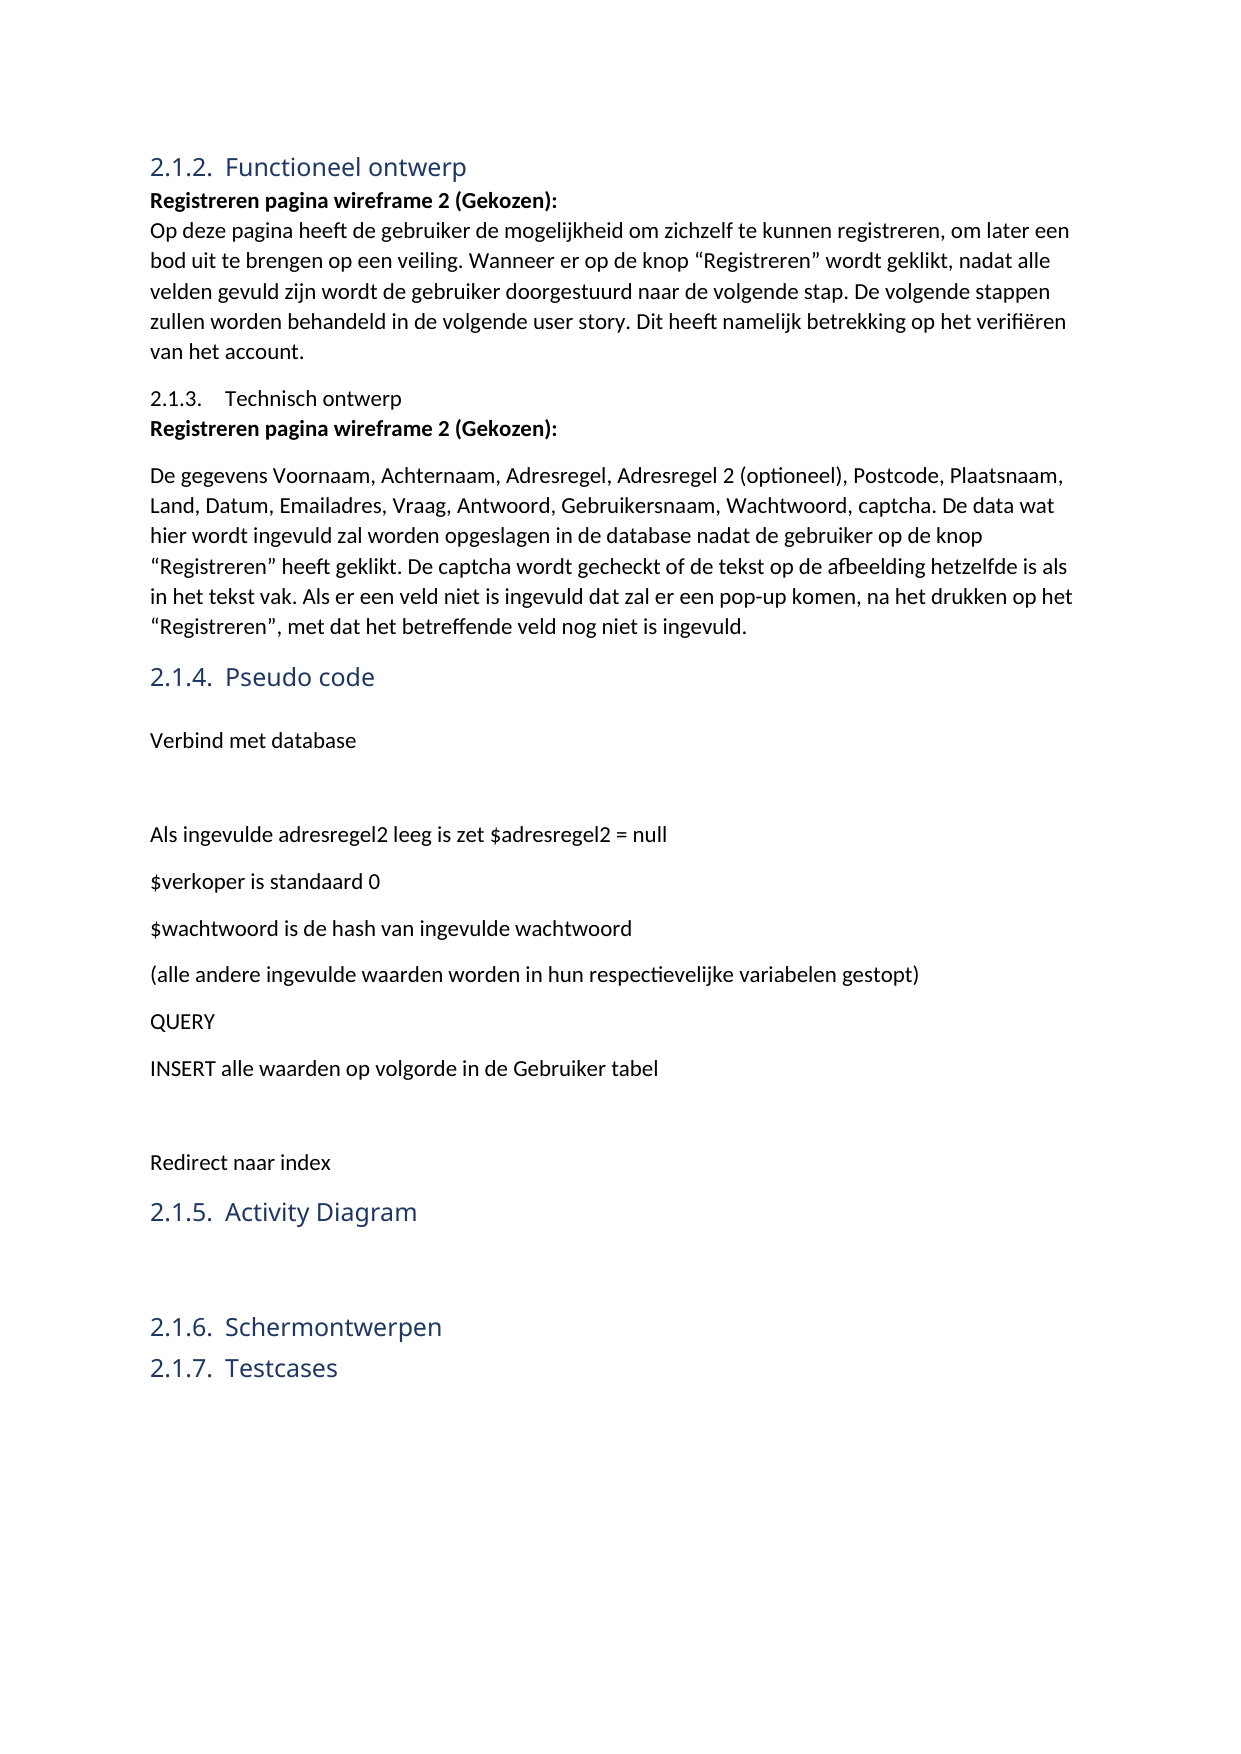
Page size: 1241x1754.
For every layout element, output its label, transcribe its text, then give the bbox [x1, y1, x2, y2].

text INSERT alle waarden op volgorde in de Gebruiker tabel [150, 1054, 1090, 1082]
subtitle 2.1.5. Activity Diagram [150, 1195, 1090, 1302]
text $wachtwoord is de hash van ingevulde wachtwoord [150, 914, 1090, 942]
subtitle 2.1.6. Schermontwerpen [150, 1309, 1090, 1343]
subtitle 2.1.7. Testcases [150, 1350, 1090, 1384]
text Verbind met database [150, 696, 1090, 754]
text $verkoper is standaard 0 [150, 867, 1090, 895]
subtitle 2.1.2. Functioneel ontwerp Registreren pagina wireframe 2 (Gekozen): [150, 150, 1090, 214]
text Redirect naar index [150, 1148, 1090, 1176]
text QUERY [150, 1007, 1090, 1035]
text Als ingevulde adresregel2 leeg is zet $adresregel2 = null [150, 820, 1090, 848]
subtitle 2.1.4. Pseudo code [150, 659, 1090, 693]
text De gegevens Voornaam, Achternaam, Adresregel, Adresregel 2 (optioneel), Postcode, Plaatsnaam, Land, Datum, Emailadres, Vraag, Antwoord, Gebruikersnaam, Wachtwoord, captcha. De data wat hier wordt ingevuld zal worden opgeslagen in de database nadat de gebruiker op de knop “Registreren” heeft geklikt. De captcha wordt gecheckt of de tekst op de afbeelding hetzelfde is als in het tekst vak. Als er een veld niet is ingevuld dat zal er een pop-up komen, na het drukken op het “Registreren”, met dat het betreffende veld nog niet is ingevuld. [150, 461, 1090, 640]
text 2.1.3. Technisch ontwerp Registreren pagina wireframe 2 (Gekozen): [150, 384, 1090, 442]
text Op deze pagina heeft de gebruiker de mogelijkheid om zichzelf te kunnen registreren, om later een bod uit te brengen op een veiling. Wanneer er op de knop “Registreren” wordt geklikt, nadat alle velden gevuld zijn wordt de gebruiker doorgestuurd naar de volgende stap. De volgende stappen zullen worden behandeld in de volgende user story. Dit heeft namelijk betrekking op het verifiëren van het account. [150, 216, 1090, 365]
text (alle andere ingevulde waarden worden in hun respectievelijke variabelen gestopt) [150, 961, 1090, 988]
